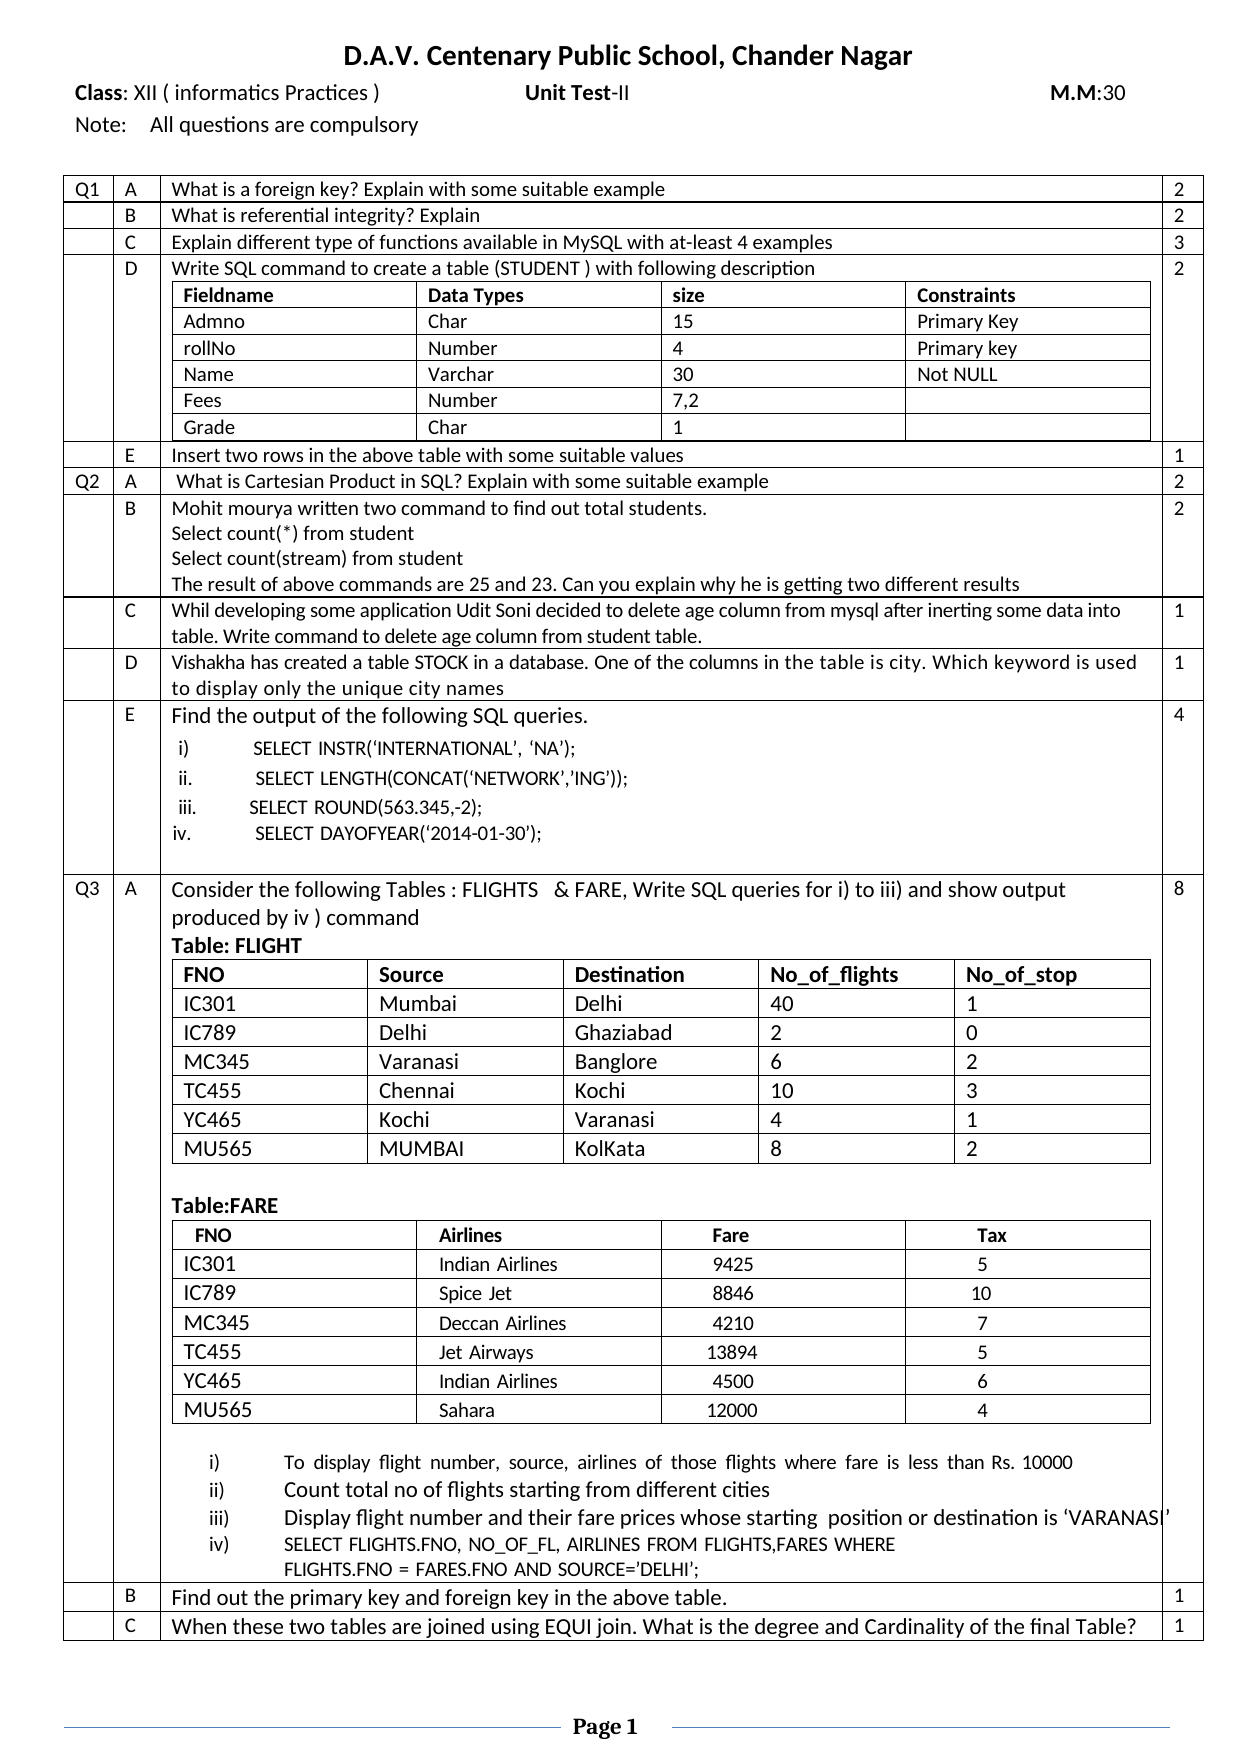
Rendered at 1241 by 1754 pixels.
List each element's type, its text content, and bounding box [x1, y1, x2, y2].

table_cell Vishakha has created a table STOCK in a database. One of the columns in the table is city. Which keyword is used to display only the unique city names [161, 649, 1162, 700]
table_header 2 [1163, 176, 1203, 201]
table_cell [64, 229, 113, 254]
text Class: XII ( informatics Practices ) Unit Test-II M.M:30 [75, 78, 1181, 106]
table_cell 1 [1163, 1612, 1203, 1640]
text D.A.V. Centenary Public School, Chander Nagar [75, 37, 1181, 73]
table_cell 2 [1163, 468, 1203, 494]
table_cell 1 [1163, 598, 1203, 648]
table_cell C [114, 598, 160, 648]
table_cell [64, 255, 113, 441]
table_cell 1 [1163, 442, 1203, 467]
table_cell B [114, 203, 160, 228]
table_cell D [114, 255, 160, 441]
table_header What is a foreign key? Explain with some suitable example [161, 176, 1162, 201]
table_cell Write SQL command to create a table (STUDENT ) with following description [161, 255, 1162, 441]
table_cell 1 [1163, 649, 1203, 700]
table_cell [64, 1612, 113, 1640]
table_cell 2 [1163, 495, 1203, 596]
table_cell [64, 649, 113, 700]
table_cell B [114, 1583, 160, 1611]
table_cell 2 [1163, 203, 1203, 228]
table_cell A [114, 875, 160, 1582]
table_cell Insert two rows in the above table with some suitable values [161, 442, 1162, 467]
table_cell Q3 [64, 875, 113, 1582]
table_cell [64, 701, 113, 874]
table_cell Explain different type of functions available in MySQL with at-least 4 examples [161, 229, 1162, 254]
table_cell [64, 1583, 113, 1611]
table_cell 1 [1163, 1583, 1203, 1611]
table_cell When these two tables are joined using EQUI join. What is the degree and Cardinality of the final Table? [161, 1612, 1162, 1640]
table_cell What is referential integrity? Explain [161, 203, 1162, 228]
table_header A [114, 176, 160, 201]
table_cell Q2 [64, 468, 113, 494]
table_cell [64, 598, 113, 648]
table_cell [64, 203, 113, 228]
table_cell Find out the primary key and foreign key in the above table. [161, 1583, 1162, 1611]
table_cell 4 [1163, 701, 1203, 874]
table_cell D [114, 649, 160, 700]
table_cell 8 [1163, 875, 1203, 1582]
table_cell 3 [1163, 229, 1203, 254]
table_cell What is Cartesian Product in SQL? Explain with some suitable example [161, 468, 1162, 494]
table_cell C [114, 1612, 160, 1640]
text Note: All questions are compulsory [75, 111, 1181, 139]
table_cell [64, 442, 113, 467]
table_cell B [114, 495, 160, 596]
table_cell E [114, 442, 160, 467]
table_cell E [114, 701, 160, 874]
table_cell Whil developing some application Udit Soni decided to delete age column from mysql after inerting some data into table. Write command to delete age column from student table. [161, 598, 1162, 648]
table_cell Find the output of the following SQL queries. SELECT INSTR(‘INTERNATIONAL’, ‘NA’); ii. SELECT LENGTH(CONCAT(‘NETWORK’,’ING’)); iii. SELECT ROUND(563.345,-2); iv. SELECT DAYOFYEAR(‘2014-01-30’); [161, 701, 1162, 874]
table_cell A [114, 468, 160, 494]
table_cell Mohit mourya written two command to find out total students. Select count(*) from student Select count(stream) from student The result of above commands are 25 and 23. Can you explain why he is getting two different results [161, 495, 1162, 596]
table_cell 2 [1163, 255, 1203, 441]
table_cell Consider the following Tables : FLIGHTS & FARE, Write SQL queries for i) to iii) and show output produced by iv ) command Table: FLIGHT Table:FARE To display flight number, source, airlines of those flights where fare is less than Rs. 10000 Count total no of flights starting from different cities Display flight number and their fare prices whose starting position or destination is ‘VARANASI’ SELECT FLIGHTS.FNO, NO_OF_FL, AIRLINES FROM FLIGHTS,FARES WHERE FLIGHTS.FNO = FARES.FNO AND SOURCE=’DELHI’; [161, 875, 1162, 1582]
table_cell [64, 495, 113, 596]
table_header Q1 [64, 176, 113, 201]
table_cell C [114, 229, 160, 254]
